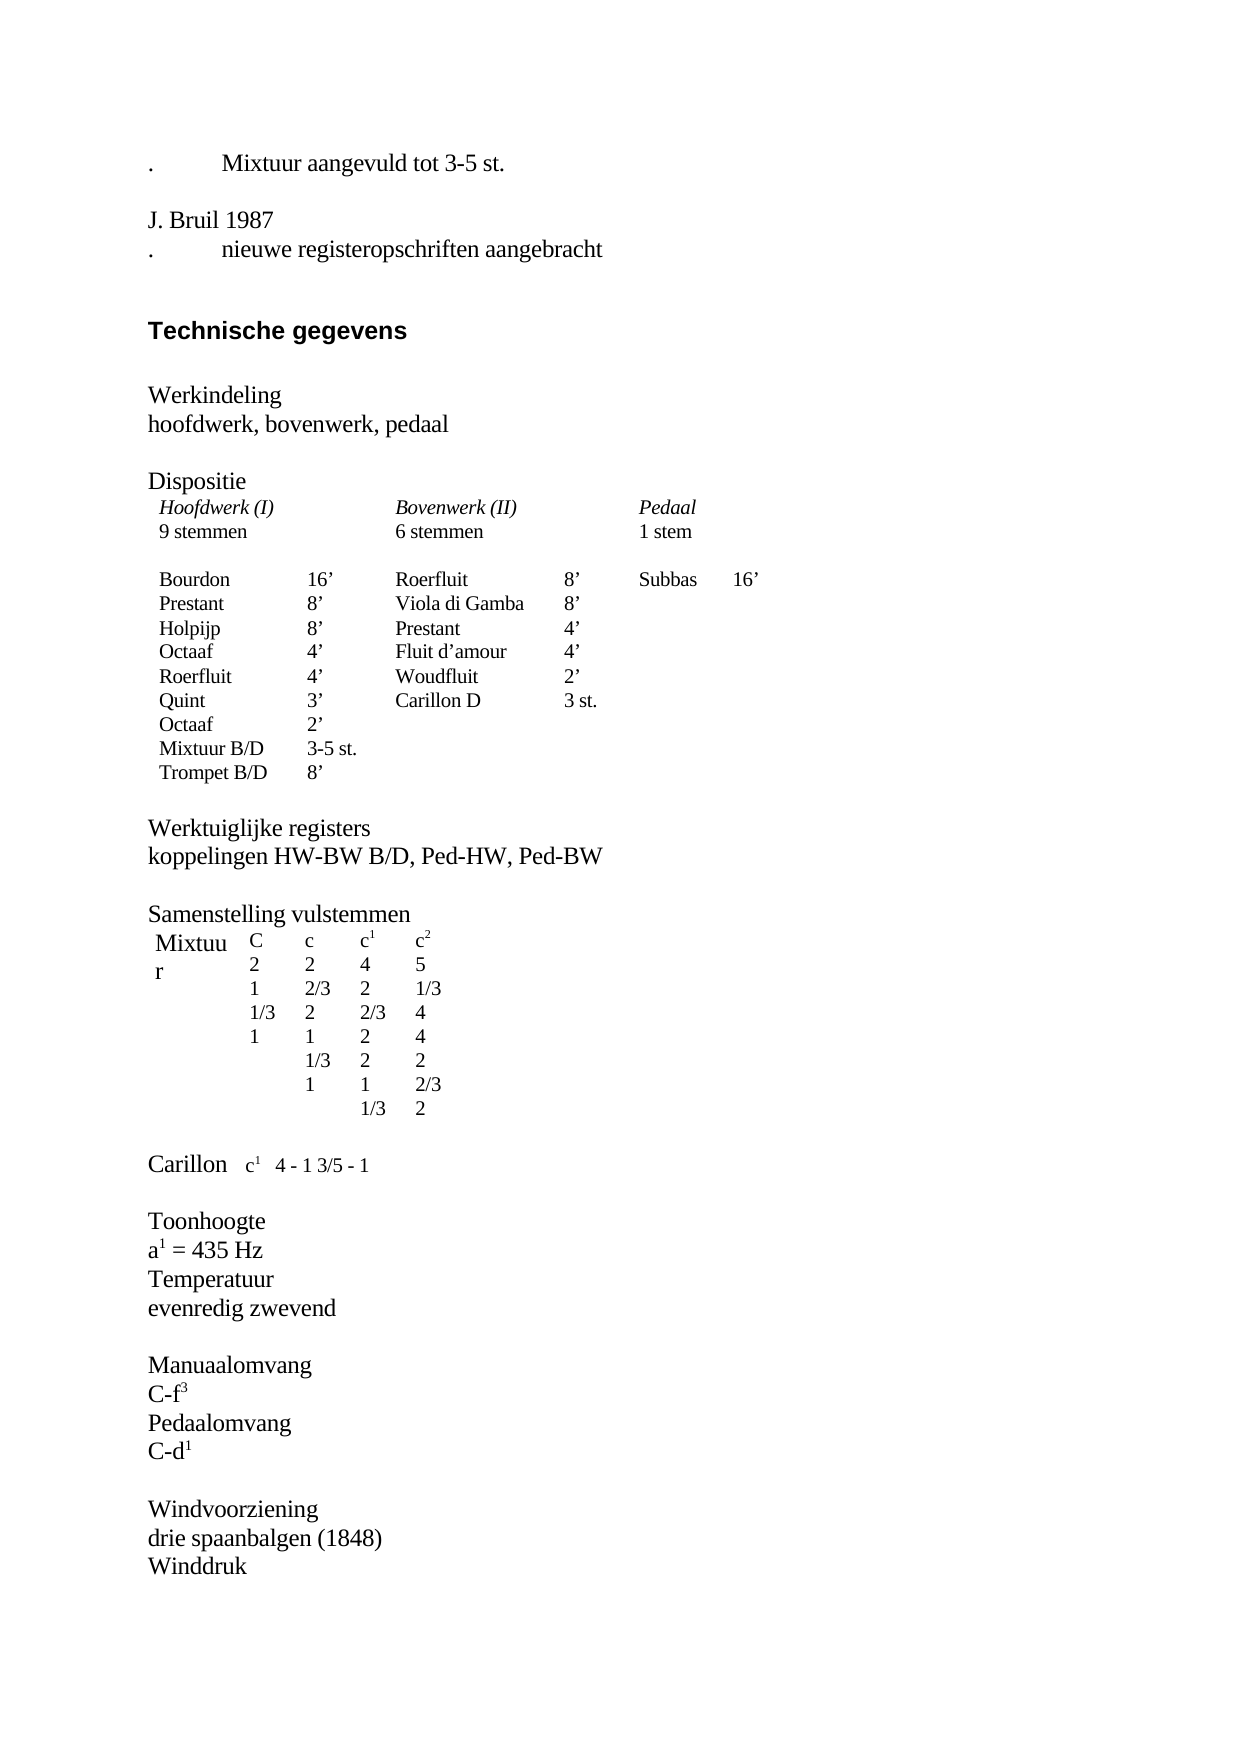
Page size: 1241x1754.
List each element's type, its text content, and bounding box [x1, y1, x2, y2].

text Werktuiglijke registers [148, 813, 1093, 841]
text Carillon c1 4 - 1 3/5 - 1 [148, 1149, 1093, 1178]
text . Mixtuur aangevuld tot 3-5 st. [148, 148, 1093, 176]
text koppelingen HW-BW B/D, Ped-HW, Ped-BW [148, 841, 1093, 870]
text J. Bruil 1987 [148, 205, 1093, 234]
table_header 8’ 8’ 4’ 4’ 2’ 3 st. [553, 495, 627, 784]
table_header Pedaal 1 stem Subbas [628, 495, 721, 784]
table_header c 2 2/3 2 1 1/3 1 [297, 928, 352, 1120]
text drie spaanbalgen (1848) [148, 1523, 1093, 1551]
subtitle Technische gegevens [148, 316, 1093, 345]
text Samenstelling vulstemmen [148, 899, 1093, 928]
table_header C 2 1 1/3 1 [242, 928, 297, 1120]
text C-d1 [148, 1436, 1093, 1465]
text Temperatuur [148, 1264, 1093, 1293]
text Manuaalomvang [148, 1350, 1093, 1379]
table_header c2 5 1/3 4 4 2 2/3 2 [408, 928, 463, 1120]
text Dispositie [148, 466, 1093, 495]
text Winddruk [148, 1551, 1093, 1580]
table_header 16’ 8’ 8’ 4’ 4’ 3’ 2’ 3-5 st. 8’ [296, 495, 384, 784]
table_header Hoofdwerk (I) 9 stemmen Bourdon Prestant Holpijp Octaaf Roerfluit Quint Octaaf Mixtuur B/D Trompet B/D [148, 495, 296, 784]
table_header Bovenwerk (II) 6 stemmen Roerfluit Viola di Gamba Prestant Fluit d’amour Woudfluit Carillon D [384, 495, 553, 784]
text Werkindeling [148, 380, 1093, 409]
table_header 16’ [721, 495, 778, 784]
text Windvoorziening [148, 1494, 1093, 1523]
table_header Mixtuur [148, 928, 242, 1120]
text hoofdwerk, bovenwerk, pedaal [148, 409, 1093, 438]
text . nieuwe registeropschriften aangebracht [148, 234, 1093, 263]
text Pedaalomvang [148, 1408, 1093, 1436]
table_header c1 4 2 2/3 2 2 1 1/3 [353, 928, 408, 1120]
text Toonhoogte [148, 1206, 1093, 1235]
text C-f3 [148, 1379, 1093, 1408]
text a1 = 435 Hz [148, 1235, 1093, 1264]
text evenredig zwevend [148, 1293, 1093, 1321]
